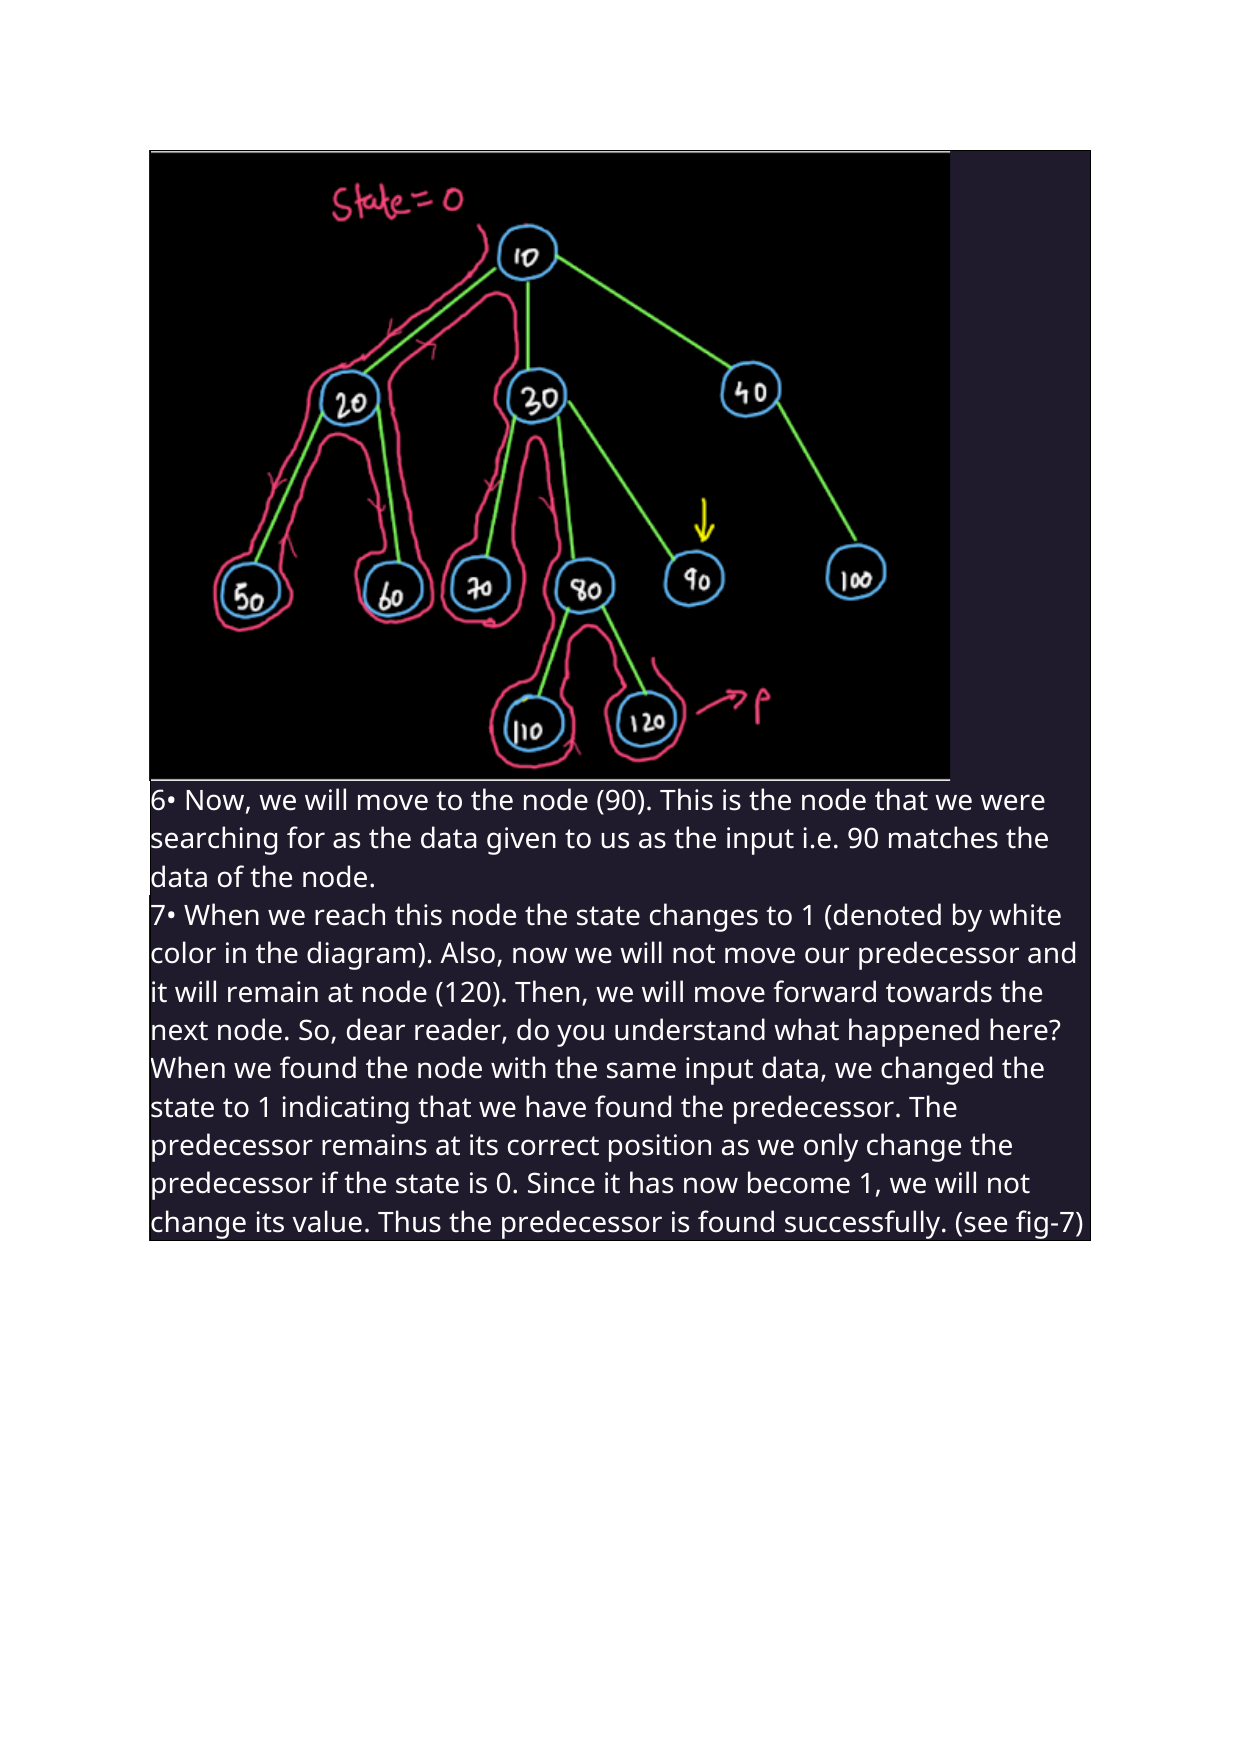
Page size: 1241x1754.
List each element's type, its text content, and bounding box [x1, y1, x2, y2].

text 6• Now, we will move to the node (90). This is the node that we were searching for as the data given to us as the input i.e. 90 matches the data of the node. [151, 781, 1090, 895]
picture [151, 151, 951, 781]
text 7• When we reach this node the state changes to 1 (denoted by white color in the diagram). Also, now we will not move our predecessor and it will remain at node (120). Then, we will move forward towards the next node. So, dear reader, do you understand what happened here? When we found the node with the same input data, we changed the state to 1 indicating that we have found the predecessor. The predecessor remains at its correct position as we only change the predecessor if the state is 0. Since it has now become 1, we will not change its value. Thus the predecessor is found successfully. (see fig-7) [151, 895, 1090, 1240]
